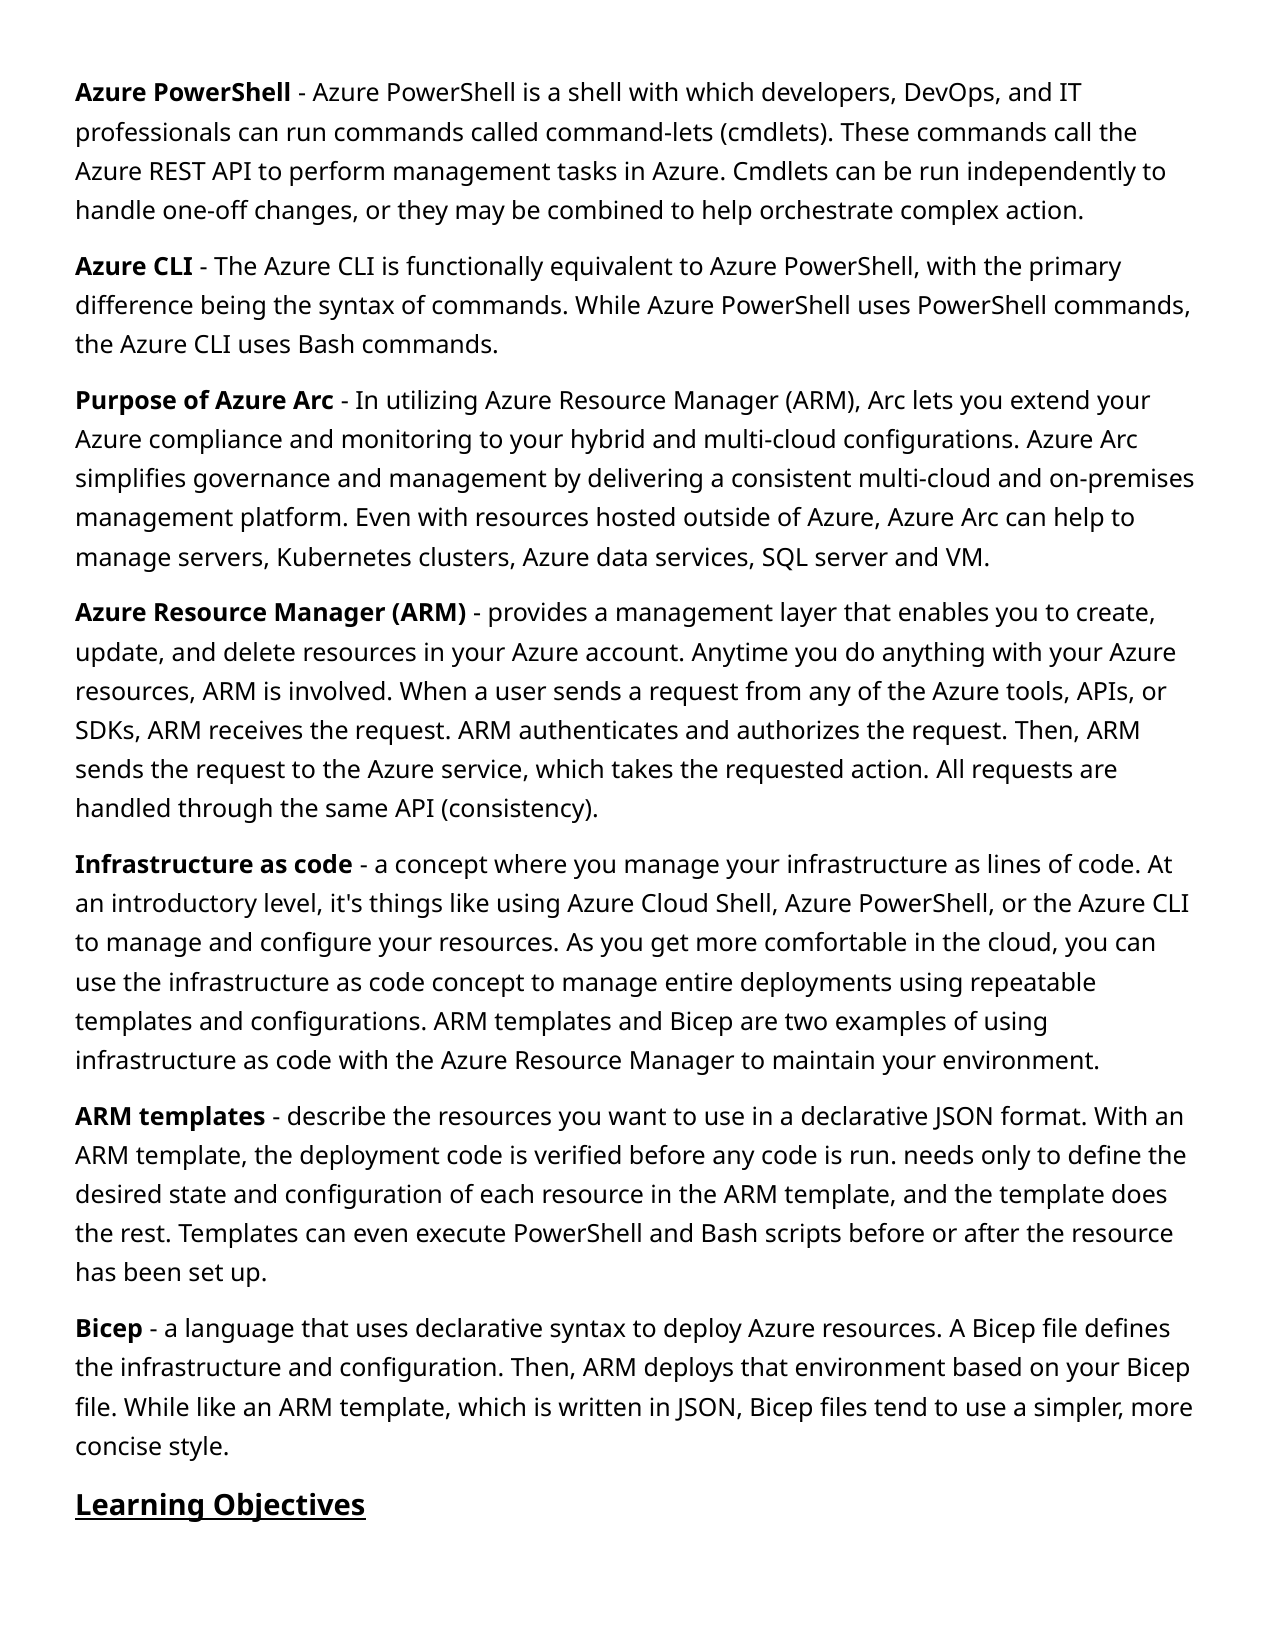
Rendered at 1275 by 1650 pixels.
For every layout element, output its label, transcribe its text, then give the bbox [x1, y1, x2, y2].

text Azure PowerShell - Azure PowerShell is a shell with which developers, DevOps, and IT professionals can run commands called command-lets (cmdlets). These commands call the Azure REST API to perform management tasks in Azure. Cmdlets can be run independently to handle one-off changes, or they may be combined to help orchestrate complex action. [75, 75, 1200, 227]
text Azure Resource Manager (ARM) - provides a management layer that enables you to create, update, and delete resources in your Azure account. Anytime you do anything with your Azure resources, ARM is involved. When a user sends a request from any of the Azure tools, APIs, or SDKs, ARM receives the request. ARM authenticates and authorizes the request. Then, ARM sends the request to the Azure service, which takes the requested action. All requests are handled through the same API (consistency). [75, 595, 1200, 825]
text Bicep - a language that uses declarative syntax to deploy Azure resources. A Bicep file defines the infrastructure and configuration. Then, ARM deploys that environment based on your Bicep file. While like an ARM template, which is written in JSON, Bicep files tend to use a simpler, more concise style. [75, 1311, 1200, 1462]
text Purpose of Azure Arc - In utilizing Azure Resource Manager (ARM), Arc lets you extend your Azure compliance and monitoring to your hybrid and multi-cloud configurations. Azure Arc simplifies governance and management by delivering a consistent multi-cloud and on-premises management platform. Even with resources hosted outside of Azure, Azure Arc can help to manage servers, Kubernetes clusters, Azure data services, SQL server and VM. [75, 382, 1200, 573]
text ARM templates - describe the resources you want to use in a declarative JSON format. With an ARM template, the deployment code is verified before any code is run. needs only to define the desired state and configuration of each resource in the ARM template, and the template does the rest. Templates can even execute PowerShell and Bash scripts before or after the resource has been set up. [75, 1098, 1200, 1289]
text Azure CLI - The Azure CLI is functionally equivalent to Azure PowerShell, with the primary difference being the syntax of commands. While Azure PowerShell uses PowerShell commands, the Azure CLI uses Bash commands. [75, 248, 1200, 361]
text Infrastructure as code - a concept where you manage your infrastructure as lines of code. At an introductory level, it's things like using Azure Cloud Shell, Azure PowerShell, or the Azure CLI to manage and configure your resources. As you get more comfortable in the cloud, you can use the infrastructure as code concept to manage entire deployments using repeatable templates and configurations. ARM templates and Bicep are two examples of using infrastructure as code with the Azure Resource Manager to maintain your environment. [75, 847, 1200, 1077]
text Learning Objectives [75, 1484, 1200, 1524]
